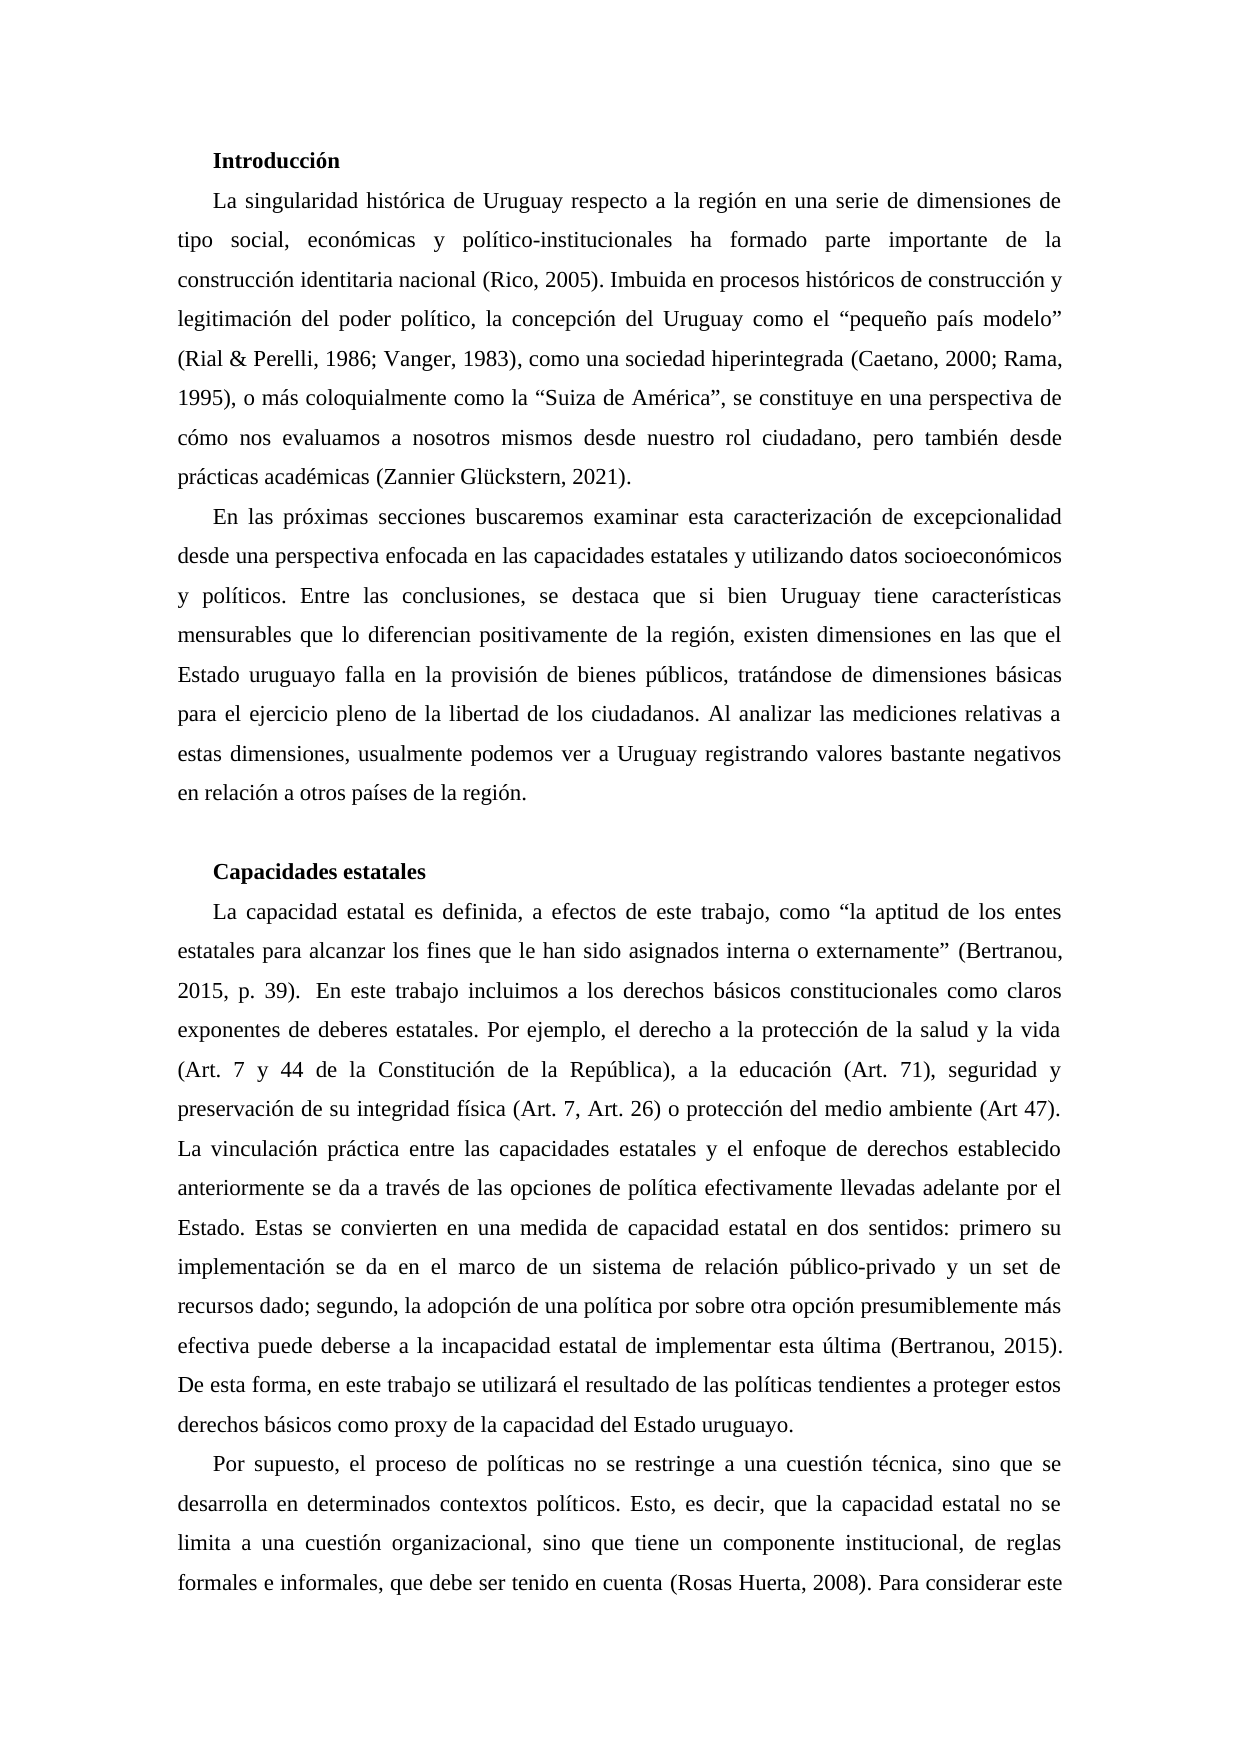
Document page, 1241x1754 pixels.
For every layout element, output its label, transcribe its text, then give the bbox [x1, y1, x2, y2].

text Introducción [177, 148, 1063, 174]
text La capacidad estatal es definida, a efectos de este trabajo, como “la aptitud de los entes estatales para alcanzar los fines que le han sido asignados interna o externamente” (Bertranou, 2015, p. 39). En este trabajo incluimos a los derechos básicos constitucionales como claros exponentes de deberes estatales. Por ejemplo, el derecho a la protección de la salud y la vida (Art. 7 y 44 de la Constitución de la República), a la educación (Art. 71), seguridad y preservación de su integridad física (Art. 7, Art. 26) o protección del medio ambiente (Art 47). La vinculación práctica entre las capacidades estatales y el enfoque de derechos establecido anteriormente se da a través de las opciones de política efectivamente llevadas adelante por el Estado. Estas se convierten en una medida de capacidad estatal en dos sentidos: primero su implementación se da en el marco de un sistema de relación público-privado y un set de recursos dado; segundo, la adopción de una política por sobre otra opción presumiblemente más efectiva puede deberse a la incapacidad estatal de implementar esta última (Bertranou, 2015). De esta forma, en este trabajo se utilizará el resultado de las políticas tendientes a proteger estos derechos básicos como proxy de la capacidad del Estado uruguayo. [177, 898, 1063, 1437]
text Capacidades estatales [177, 858, 1063, 884]
text La singularidad histórica de Uruguay respecto a la región en una serie de dimensiones de tipo social, económicas y político-institucionales ha formado parte importante de la construcción identitaria nacional (Rico, 2005). Imbuida en procesos históricos de construcción y legitimación del poder político, la concepción del Uruguay como el “pequeño país modelo” (Rial & Perelli, 1986; Vanger, 1983), como una sociedad hiperintegrada (Caetano, 2000; Rama, 1995), o más coloquialmente como la “Suiza de América”, se constituye en una perspectiva de cómo nos evaluamos a nosotros mismos desde nuestro rol ciudadano, pero también desde prácticas académicas (Zannier Glückstern, 2021). [177, 187, 1063, 490]
text En las próximas secciones buscaremos examinar esta caracterización de excepcionalidad desde una perspectiva enfocada en las capacidades estatales y utilizando datos socioeconómicos y políticos. Entre las conclusiones, se destaca que si bien Uruguay tiene características mensurables que lo diferencian positivamente de la región, existen dimensiones en las que el Estado uruguayo falla en la provisión de bienes públicos, tratándose de dimensiones básicas para el ejercicio pleno de la libertad de los ciudadanos. Al analizar las mediciones relativas a estas dimensiones, usualmente podemos ver a Uruguay registrando valores bastante negativos en relación a otros países de la región. [177, 503, 1063, 806]
